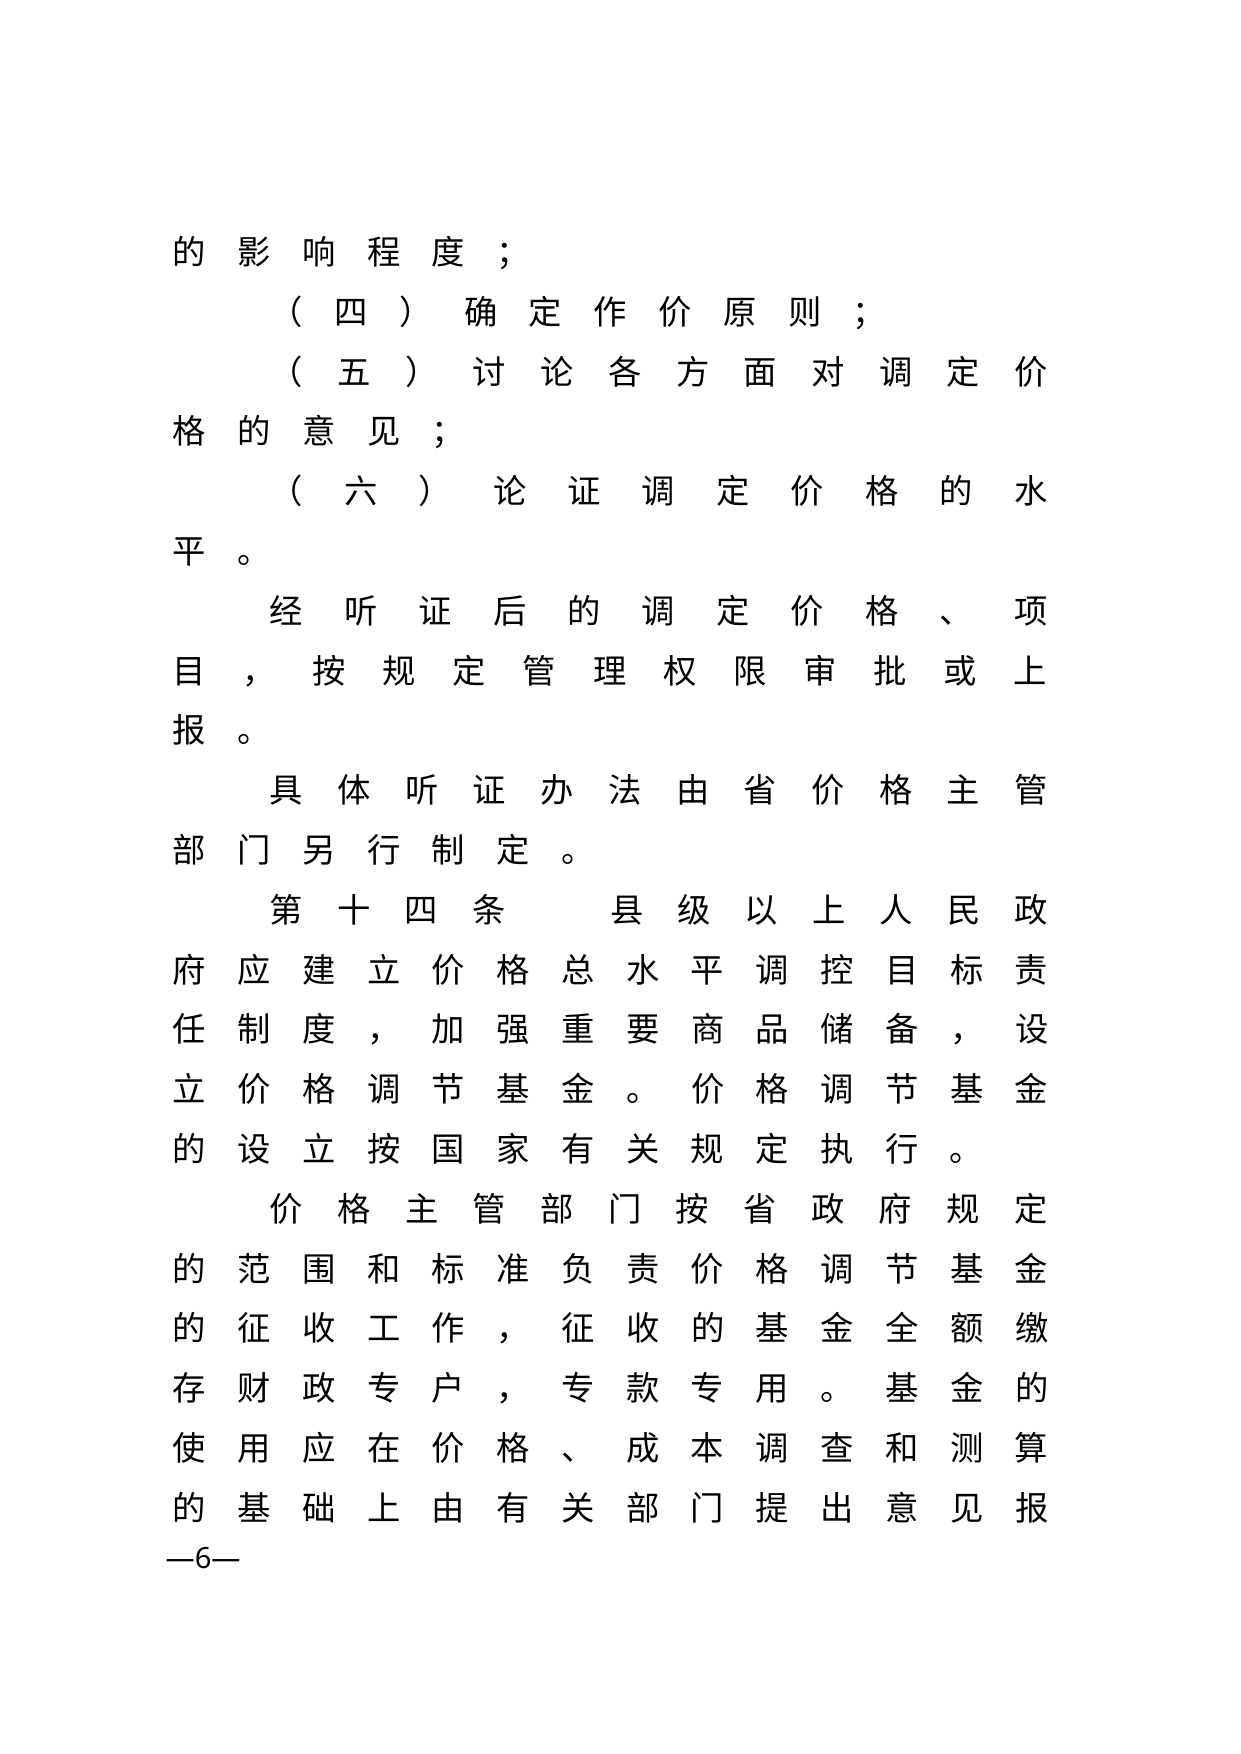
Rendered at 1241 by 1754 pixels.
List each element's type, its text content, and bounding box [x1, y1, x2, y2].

text （五）讨论各方面对调定价格的意见； [172, 340, 1079, 459]
text 具体听证办法由省价格主管部门另行制定。 [172, 758, 1079, 878]
text （四）确定作价原则； [172, 280, 1079, 340]
text 经听证后的调定价格、项目，按规定管理权限审批或上报。 [172, 579, 1079, 758]
text 第十四条 县级以上人民政府应建立价格总水平调控目标责任制度，加强重要商品储备，设立价格调节基金。价格调节基金的设立按国家有关规定执行。 [172, 878, 1079, 1177]
text （六）论证调定价格的水平。 [172, 459, 1079, 579]
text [172, 1177, 1079, 1536]
text （三）估测调定价格对社会的影响程度； [172, 220, 1079, 280]
